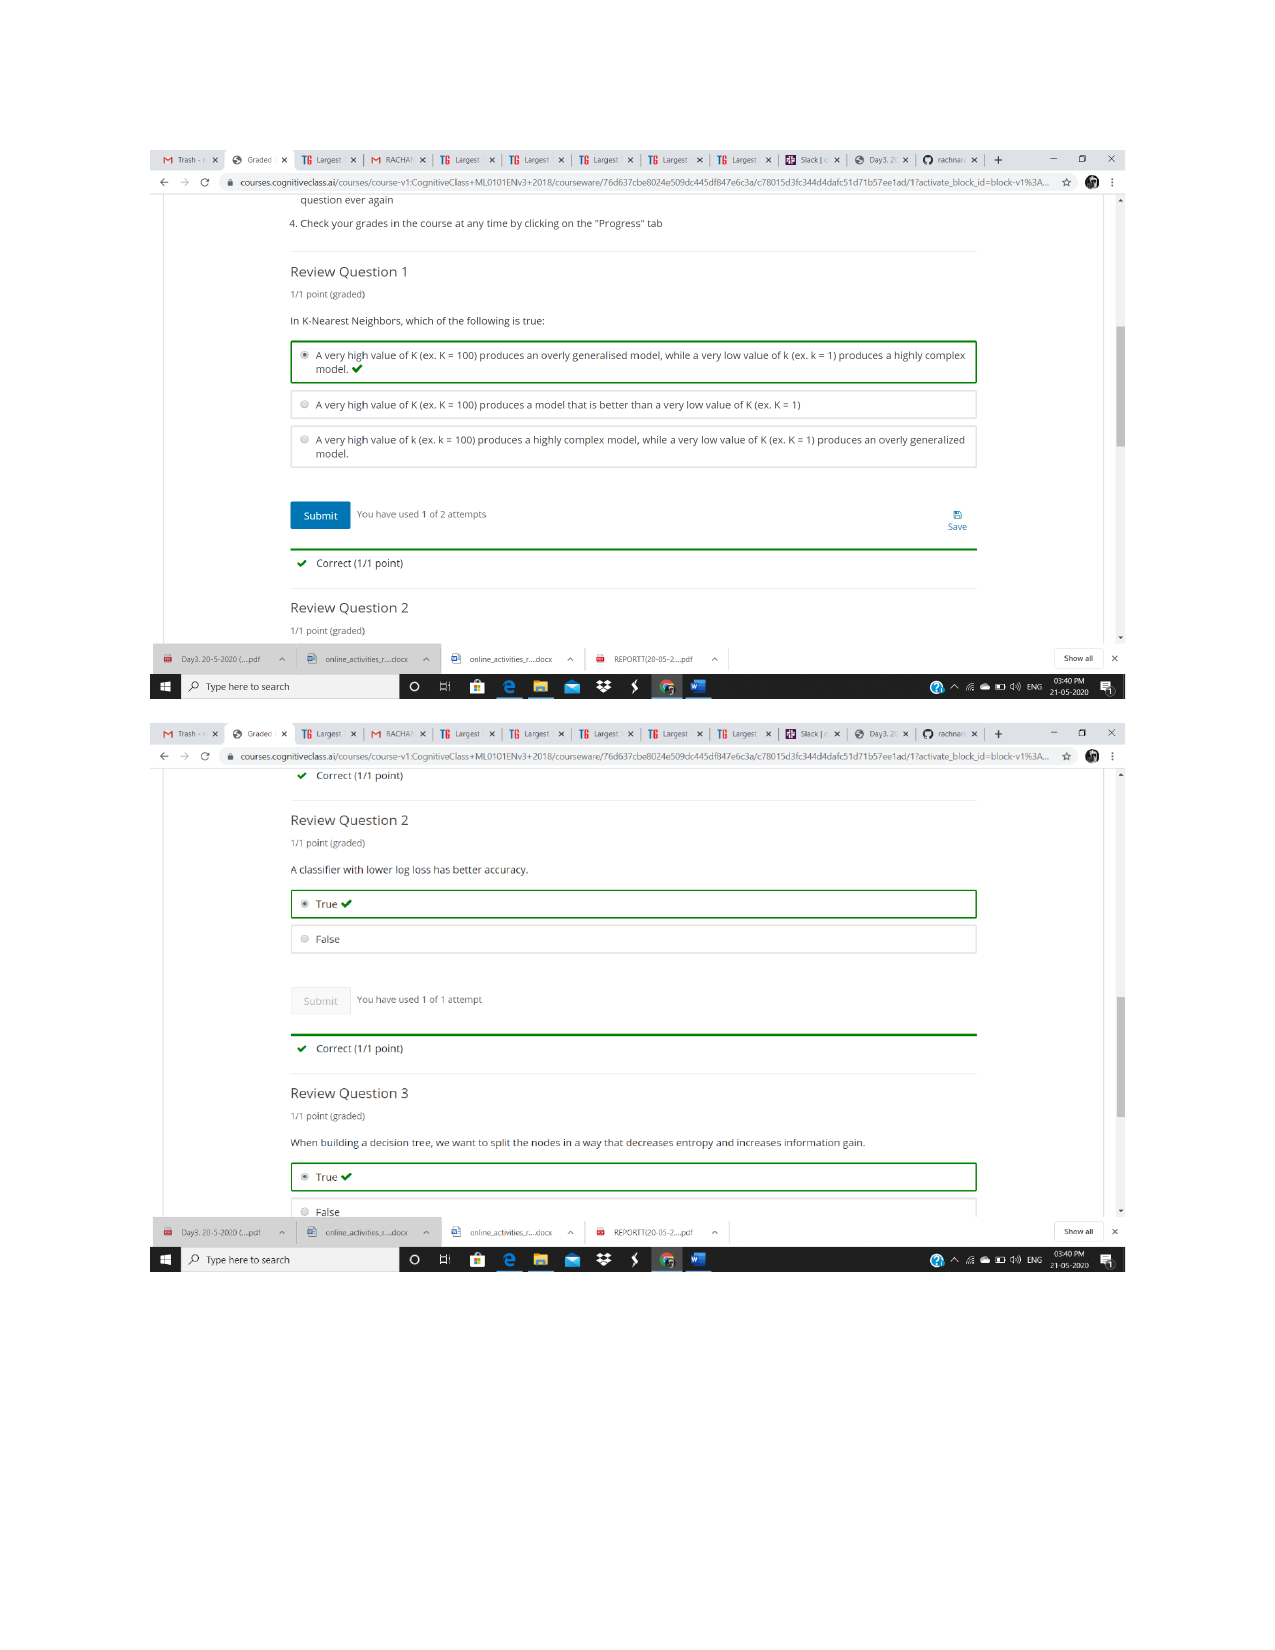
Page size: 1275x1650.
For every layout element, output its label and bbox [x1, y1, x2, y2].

picture [150, 723, 1125, 1272]
picture [150, 150, 1125, 699]
